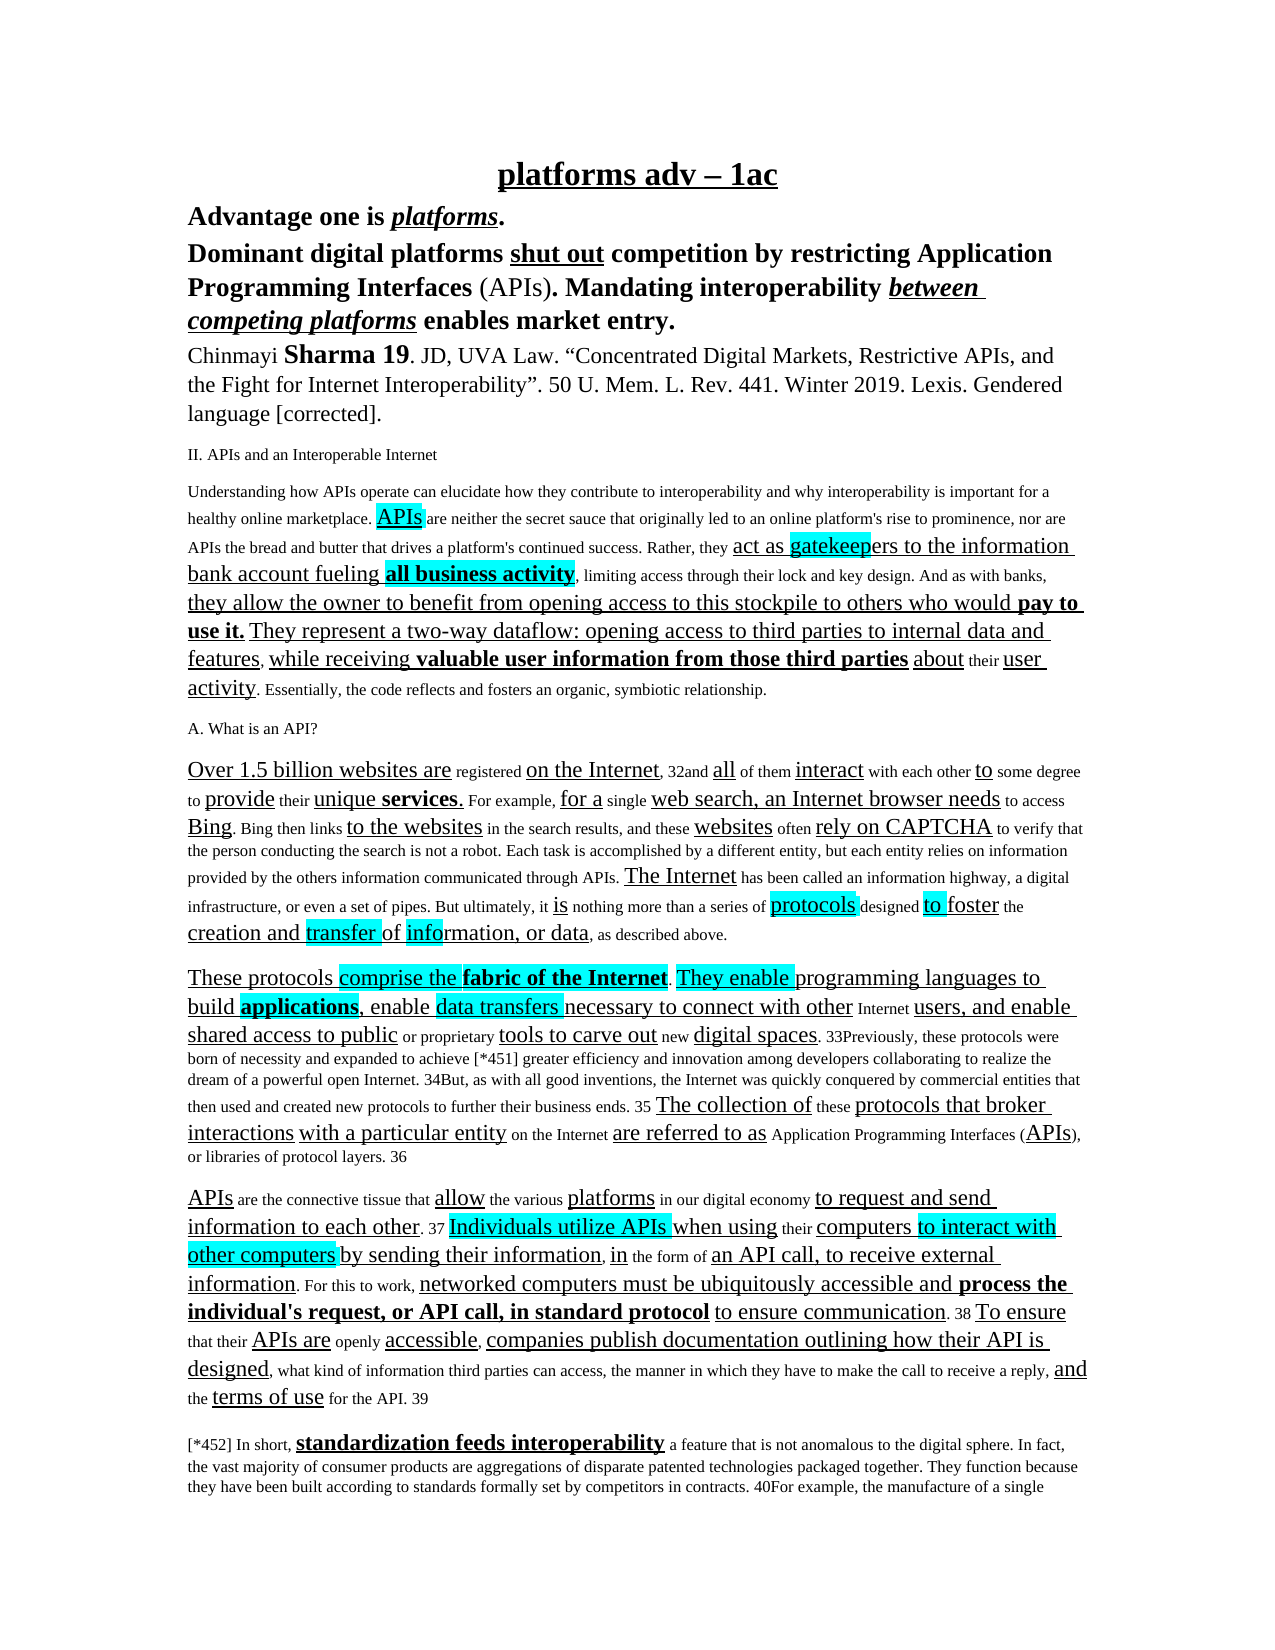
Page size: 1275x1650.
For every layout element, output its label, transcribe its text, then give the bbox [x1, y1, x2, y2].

text APIs are the connective tissue that allow the various platforms in our digital economy to request and send information to each other. 37 Individuals utilize APIs when using their computers to interact with other computers by sending their information, in the form of an API call, to receive external information. For this to work, networked computers must be ubiquitously accessible and process the individual's request, or API call, in standard protocol to ensure communication. 38 To ensure that their APIs are openly accessible, companies publish documentation outlining how their API is designed, what kind of information third parties can access, the manner in which they have to make the call to receive a reply, and the terms of use for the API. 39 [187, 1184, 1087, 1410]
text Understanding how APIs operate can elucidate how they contribute to interoperability and why interoperability is important for a healthy online marketplace. APIs are neither the secret sauce that originally led to an online platform's rise to prominence, nor are APIs the bread and butter that drives a platform's continued success. Rather, they act as gatekeepers to the information bank account fueling all business activity, limiting access through their lock and key design. And as with banks, they allow the owner to benefit from opening access to this stockpile to others who would pay to use it. They represent a two-way dataflow: opening access to third parties to internal data and features, while receiving valuable user information from those third parties about their user activity. Essentially, the code reflects and fosters an organic, symbiotic relationship. [187, 482, 1087, 700]
text Over 1.5 billion websites are registered on the Internet, 32and all of them interact with each other to some degree to provide their unique services. For example, for a single web search, an Internet browser needs to access Bing. Bing then links to the websites in the search results, and these websites often rely on CAPTCHA to verify that the person conducting the search is not a robot. Each task is accomplished by a different entity, but each entity relies on information provided by the others information communicated through APIs. The Internet has been called an information highway, a digital infrastructure, or even a set of pipes. But ultimately, it is nothing more than a series of protocols designed to foster the creation and transfer of information, or data, as described above. [187, 756, 1087, 946]
text These protocols comprise the fabric of the Internet. They enable programming languages to build applications, enable data transfers necessary to connect with other Internet users, and enable shared access to public or proprietary tools to carve out new digital spaces. 33Previously, these protocols were born of necessity and expanded to achieve [*451] greater efficiency and innovation among developers collaborating to realize the dream of a powerful open Internet. 34But, as with all good inventions, the Internet was quickly conquered by commercial entities that then used and created new protocols to further their business ends. 35 The collection of these protocols that broker interactions with a particular entity on the Internet are referred to as Application Programming Interfaces (APIs), or libraries of protocol layers. 36 [187, 964, 1087, 1166]
text Chinmayi Sharma 19. JD, UVA Law. “Concentrated Digital Markets, Restrictive APIs, and the Fight for Internet Interoperability”. 50 U. Mem. L. Rev. 441. Winter 2019. Lexis. Gendered language [corrected]. [187, 338, 1087, 426]
text A. What is an API? [187, 719, 1087, 738]
subtitle platforms adv – 1ac [187, 154, 1087, 192]
subtitle Dominant digital platforms shut out competition by restricting Application Programming Interfaces (APIs). Mandating interoperability between competing platforms enables market entry. [187, 237, 1087, 336]
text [187, 1428, 1087, 1496]
subtitle Advantage one is platforms. [187, 200, 1087, 231]
text II. APIs and an Interoperable Internet [187, 445, 1087, 464]
